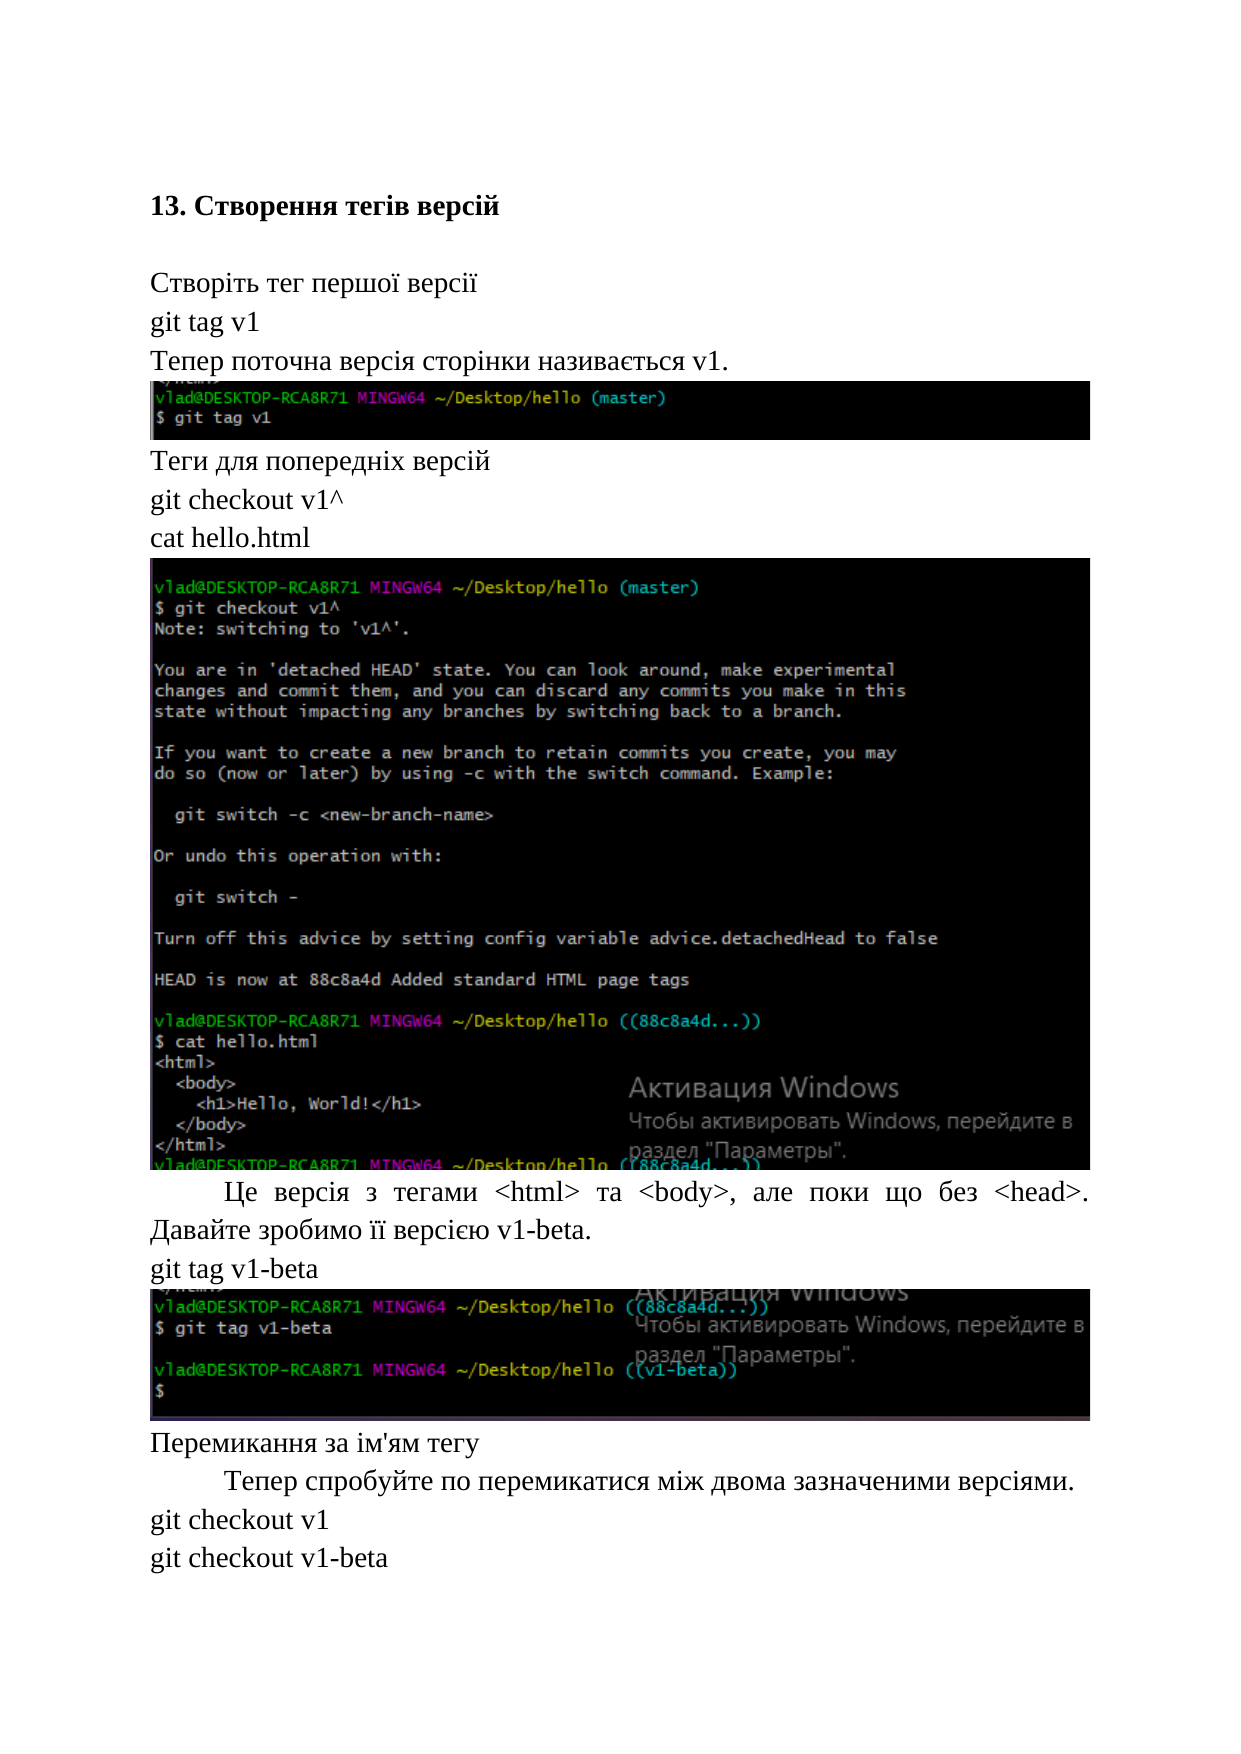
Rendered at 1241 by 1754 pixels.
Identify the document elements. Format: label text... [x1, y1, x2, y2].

picture [150, 381, 1091, 440]
text git tag v1-beta [150, 1251, 1090, 1284]
text Створіть тег першої версії [150, 266, 1090, 299]
text git checkout v1^ [150, 482, 1090, 515]
picture [150, 558, 1091, 1170]
text Тепер поточна версія сторінки називається v1. [150, 343, 1090, 376]
text 13. Створення тегів версій [150, 188, 1090, 222]
text Теги для попередніх версій [150, 443, 1090, 477]
text git checkout v1-beta [150, 1540, 1090, 1574]
text Це версія з тегами <html> та <body>, але поки що без <head>. Давайте зробимо її версією v1-beta. [150, 1174, 1090, 1246]
text Перемикання за ім'ям тегу [150, 1425, 1090, 1458]
text git tag v1 [150, 304, 1090, 338]
text Тепер спробуйте по перемикатися між двома зазначеними версіями. [150, 1463, 1090, 1497]
text cat hello.html [150, 520, 1090, 554]
picture [150, 1289, 1091, 1421]
text git checkout v1 [150, 1502, 1090, 1535]
